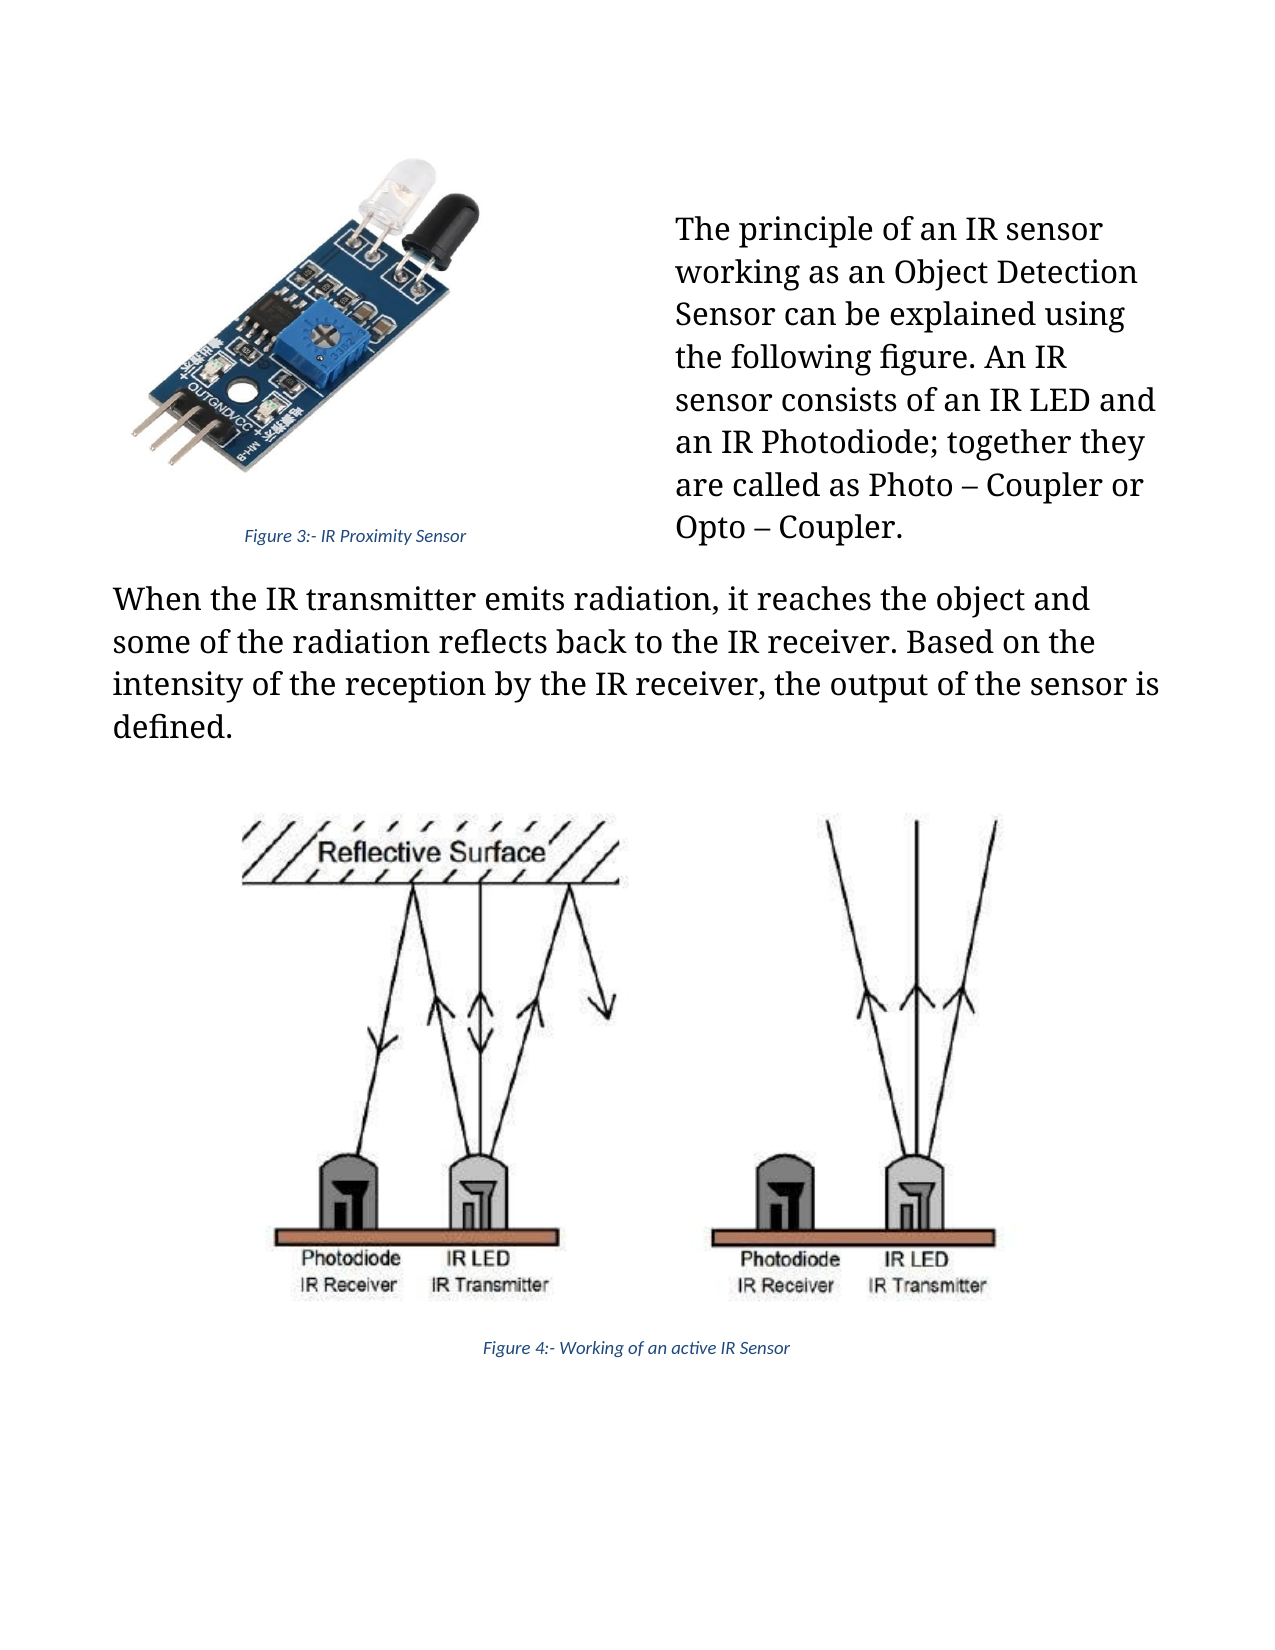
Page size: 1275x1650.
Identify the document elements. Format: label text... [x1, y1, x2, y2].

text The principle of an IR sensor working as an Object Detection Sensor can be explained using the following figure. An IR sensor consists of an IR LED and an IR Photodiode; together they are called as Photo – Coupler or Opto – Coupler. [675, 207, 1162, 548]
picture [241, 776, 1034, 1328]
picture [112, 150, 504, 495]
text When the IR transmitter emits radiation, it reaches the object and some of the radiation reflects back to the IR receiver. Based on the intensity of the reception by the IR receiver, the output of the sensor is defined. [112, 577, 1162, 748]
text Figure 4:- Working of an active IR Sensor [112, 1336, 1162, 1359]
text Figure 3:- IR Proximity Sensor [112, 524, 600, 547]
